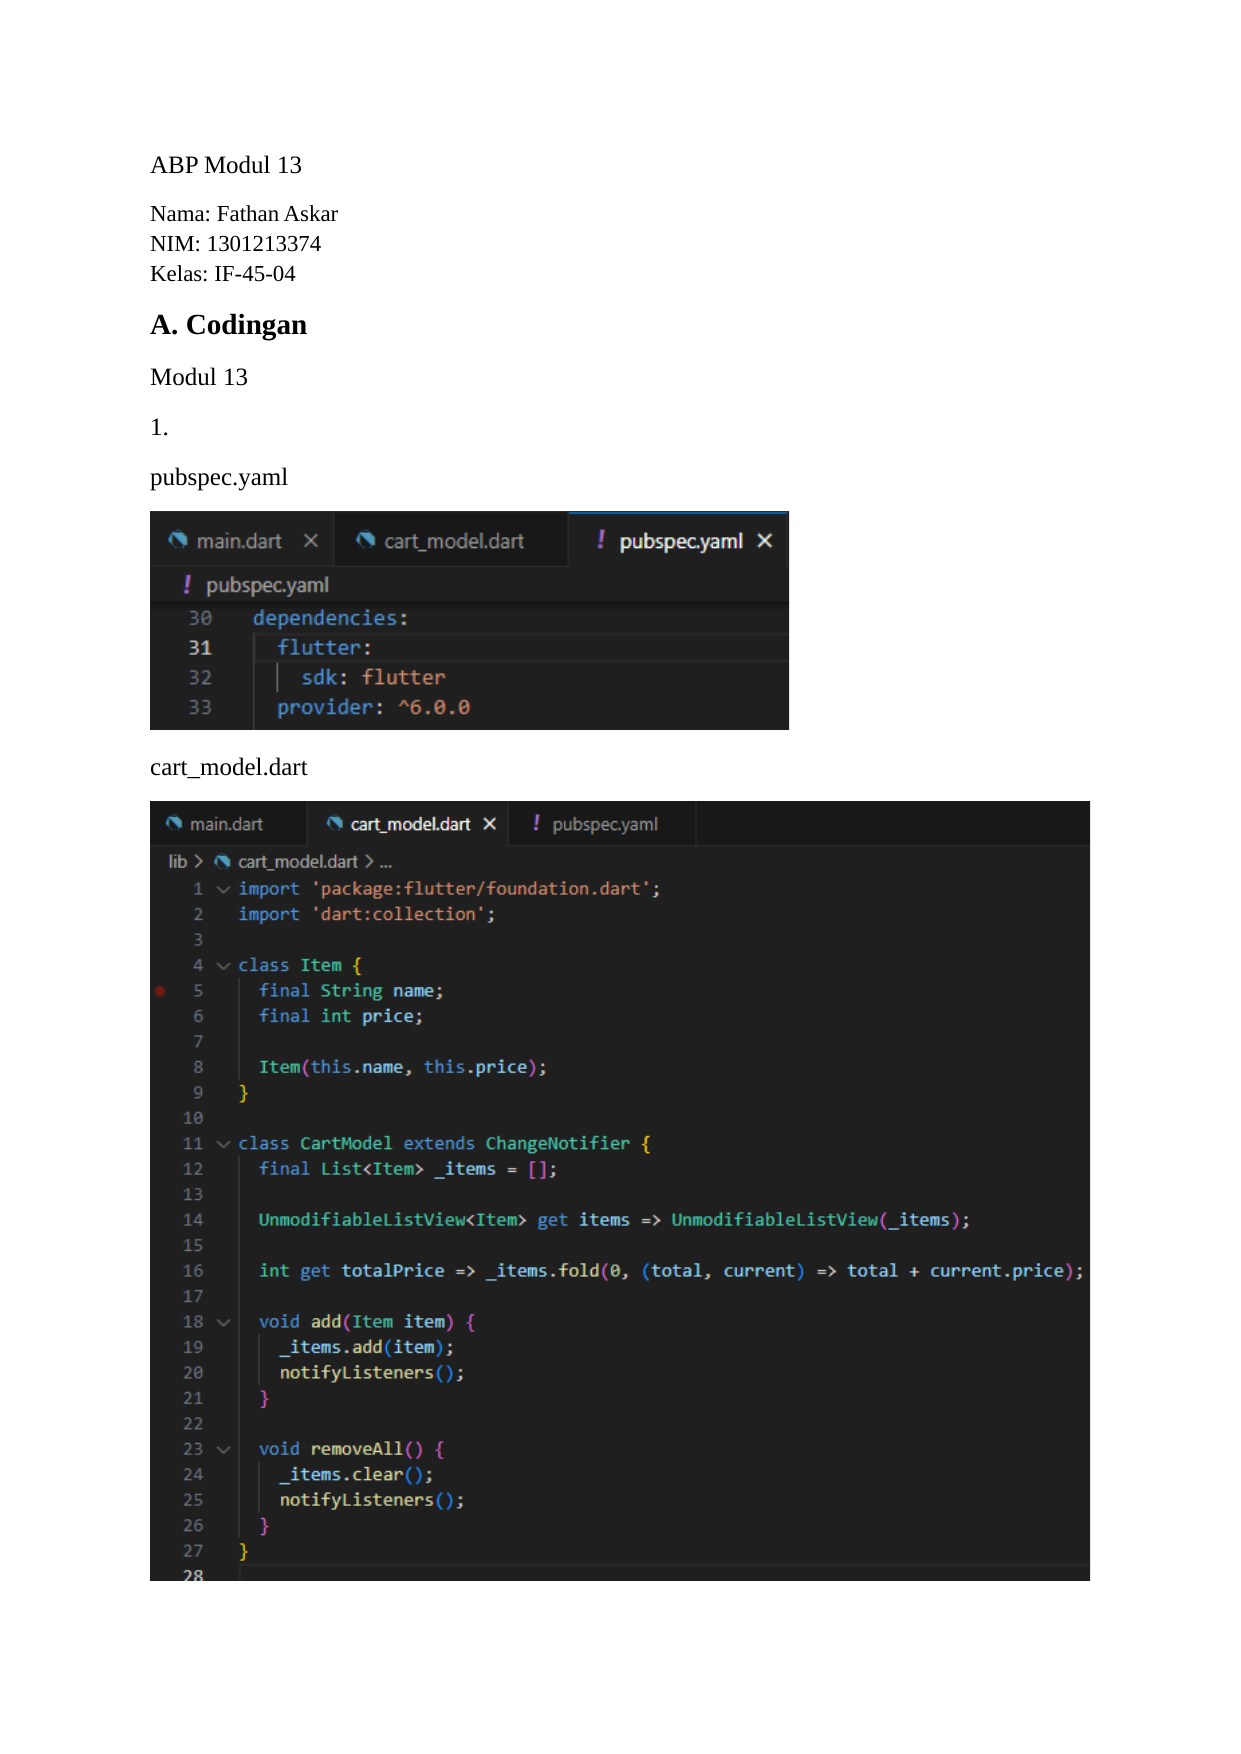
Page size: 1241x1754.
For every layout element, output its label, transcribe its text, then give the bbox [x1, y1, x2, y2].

text 1. [150, 412, 1090, 441]
picture [150, 801, 1091, 1581]
text pubspec.yaml [150, 462, 1090, 490]
text Nama: Fathan Askar NIM: 1301213374 Kelas: IF-45-04 [150, 200, 1090, 286]
picture [150, 511, 790, 730]
text cart_model.dart [150, 752, 1090, 780]
text Modul 13 [150, 362, 1090, 391]
text ABP Modul 13 [150, 150, 1090, 179]
text A. Codingan [150, 307, 1090, 341]
